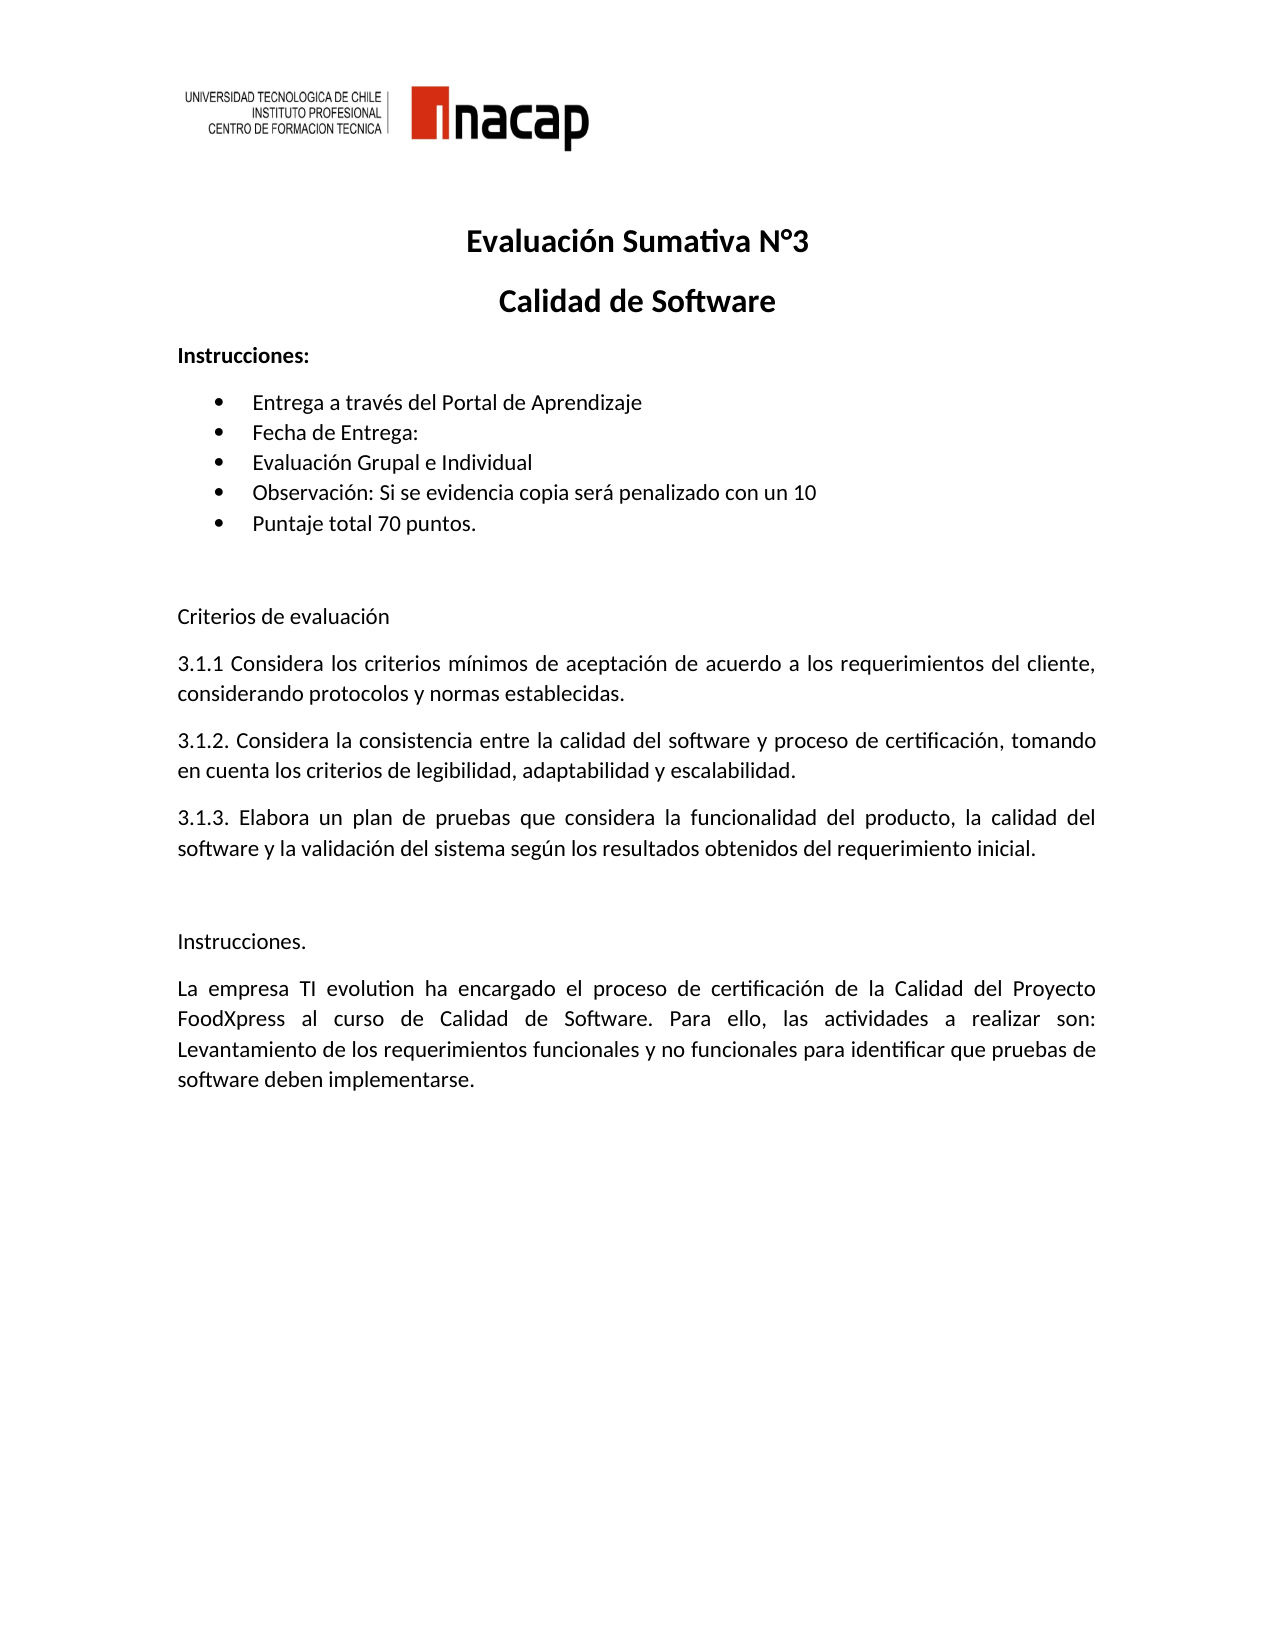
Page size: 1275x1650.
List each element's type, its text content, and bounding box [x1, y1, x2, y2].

list Entrega a través del Portal de Aprendizaje [215, 388, 1098, 416]
text La empresa TI evolution ha encargado el proceso de certificación de la Calidad del Proyecto FoodXpress al curso de Calidad de Software. Para ello, las actividades a realizar son: Levantamiento de los requerimientos funcionales y no funcionales para identificar que pruebas de software deben implementarse. [177, 974, 1098, 1093]
text Instrucciones: [177, 341, 1098, 369]
text 3.1.1 Considera los criterios mínimos de aceptación de acuerdo a los requerimientos del cliente, considerando protocolos y normas establecidas. [177, 649, 1098, 708]
text Instrucciones. [177, 927, 1098, 956]
picture [177, 73, 605, 160]
text 3.1.2. Considera la consistencia entre la calidad del software y proceso de certificación, tomando en cuenta los criterios de legibilidad, adaptabilidad y escalabilidad. [177, 726, 1098, 785]
text Criterios de evaluación [177, 602, 1098, 631]
list Evaluación Grupal e Individual [215, 448, 1098, 476]
list Observación: Si se evidencia copia será penalizado con un 10 [215, 478, 1098, 507]
list Puntaje total 70 puntos. [215, 509, 1098, 537]
text Evaluación Sumativa N°3 [177, 220, 1098, 261]
text 3.1.3. Elabora un plan de pruebas que considera la funcionalidad del producto, la calidad del software y la validación del sistema según los resultados obtenidos del requerimiento inicial. [177, 803, 1098, 862]
text Calidad de Software [177, 280, 1098, 321]
list Fecha de Entrega: [215, 418, 1098, 446]
